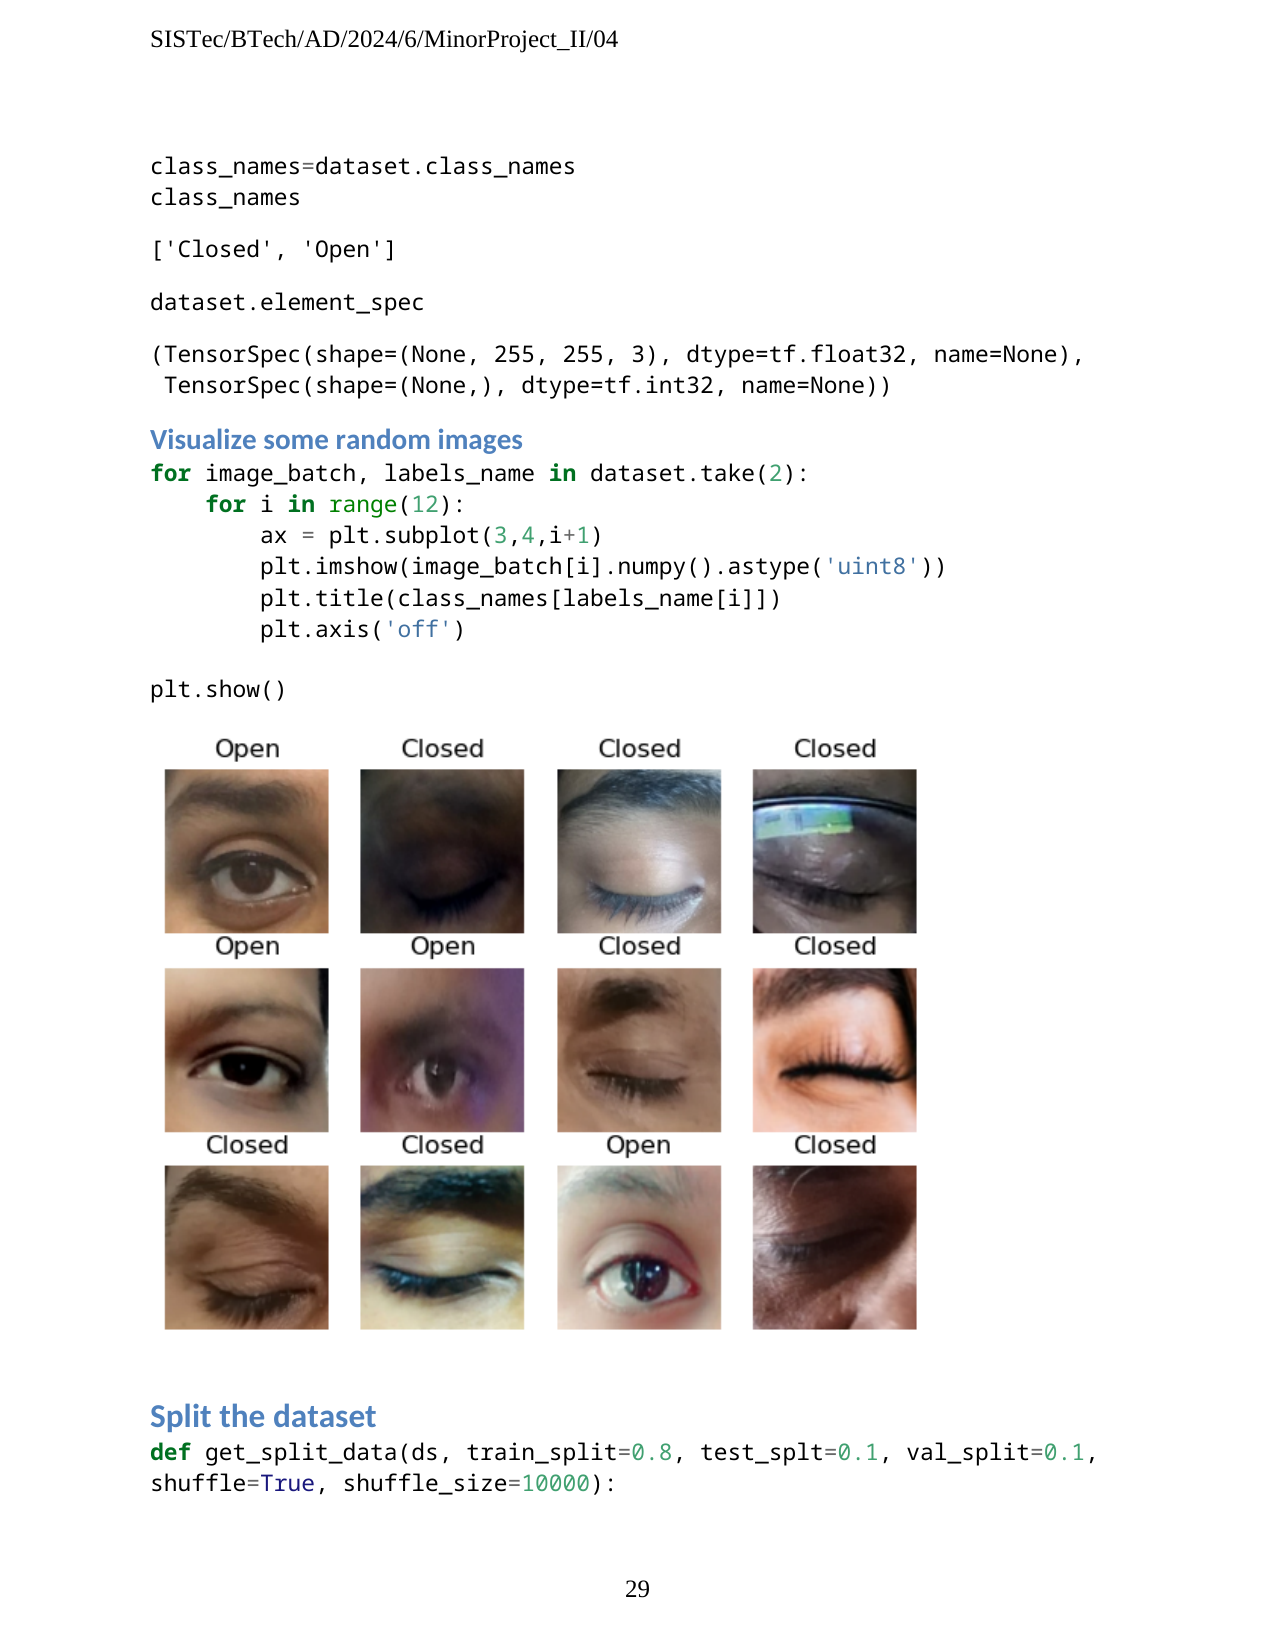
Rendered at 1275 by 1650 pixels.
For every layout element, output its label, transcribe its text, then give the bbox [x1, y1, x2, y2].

text Visualize some random images [150, 421, 1125, 456]
text Split the dataset [150, 1395, 1125, 1436]
text class_names=dataset.class_names class_names [150, 150, 1125, 212]
text ['Closed', 'Open'] [150, 233, 1125, 264]
text for image_batch, labels_name in dataset.take(2): for i in range(12): ax = plt.subplot(3,4,i+1) plt.imshow(image_batch[i].numpy().astype('uint8')) plt.title(class_names[labels_name[i]]) plt.axis('off') plt.show() [150, 456, 1125, 704]
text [150, 1436, 1125, 1498]
text (TensorSpec(shape=(None, 255, 255, 3), dtype=tf.float32, name=None), TensorSpec(shape=(None,), dtype=tf.int32, name=None)) [150, 337, 1125, 400]
picture [150, 724, 932, 1345]
text dataset.element_spec [150, 285, 1125, 317]
